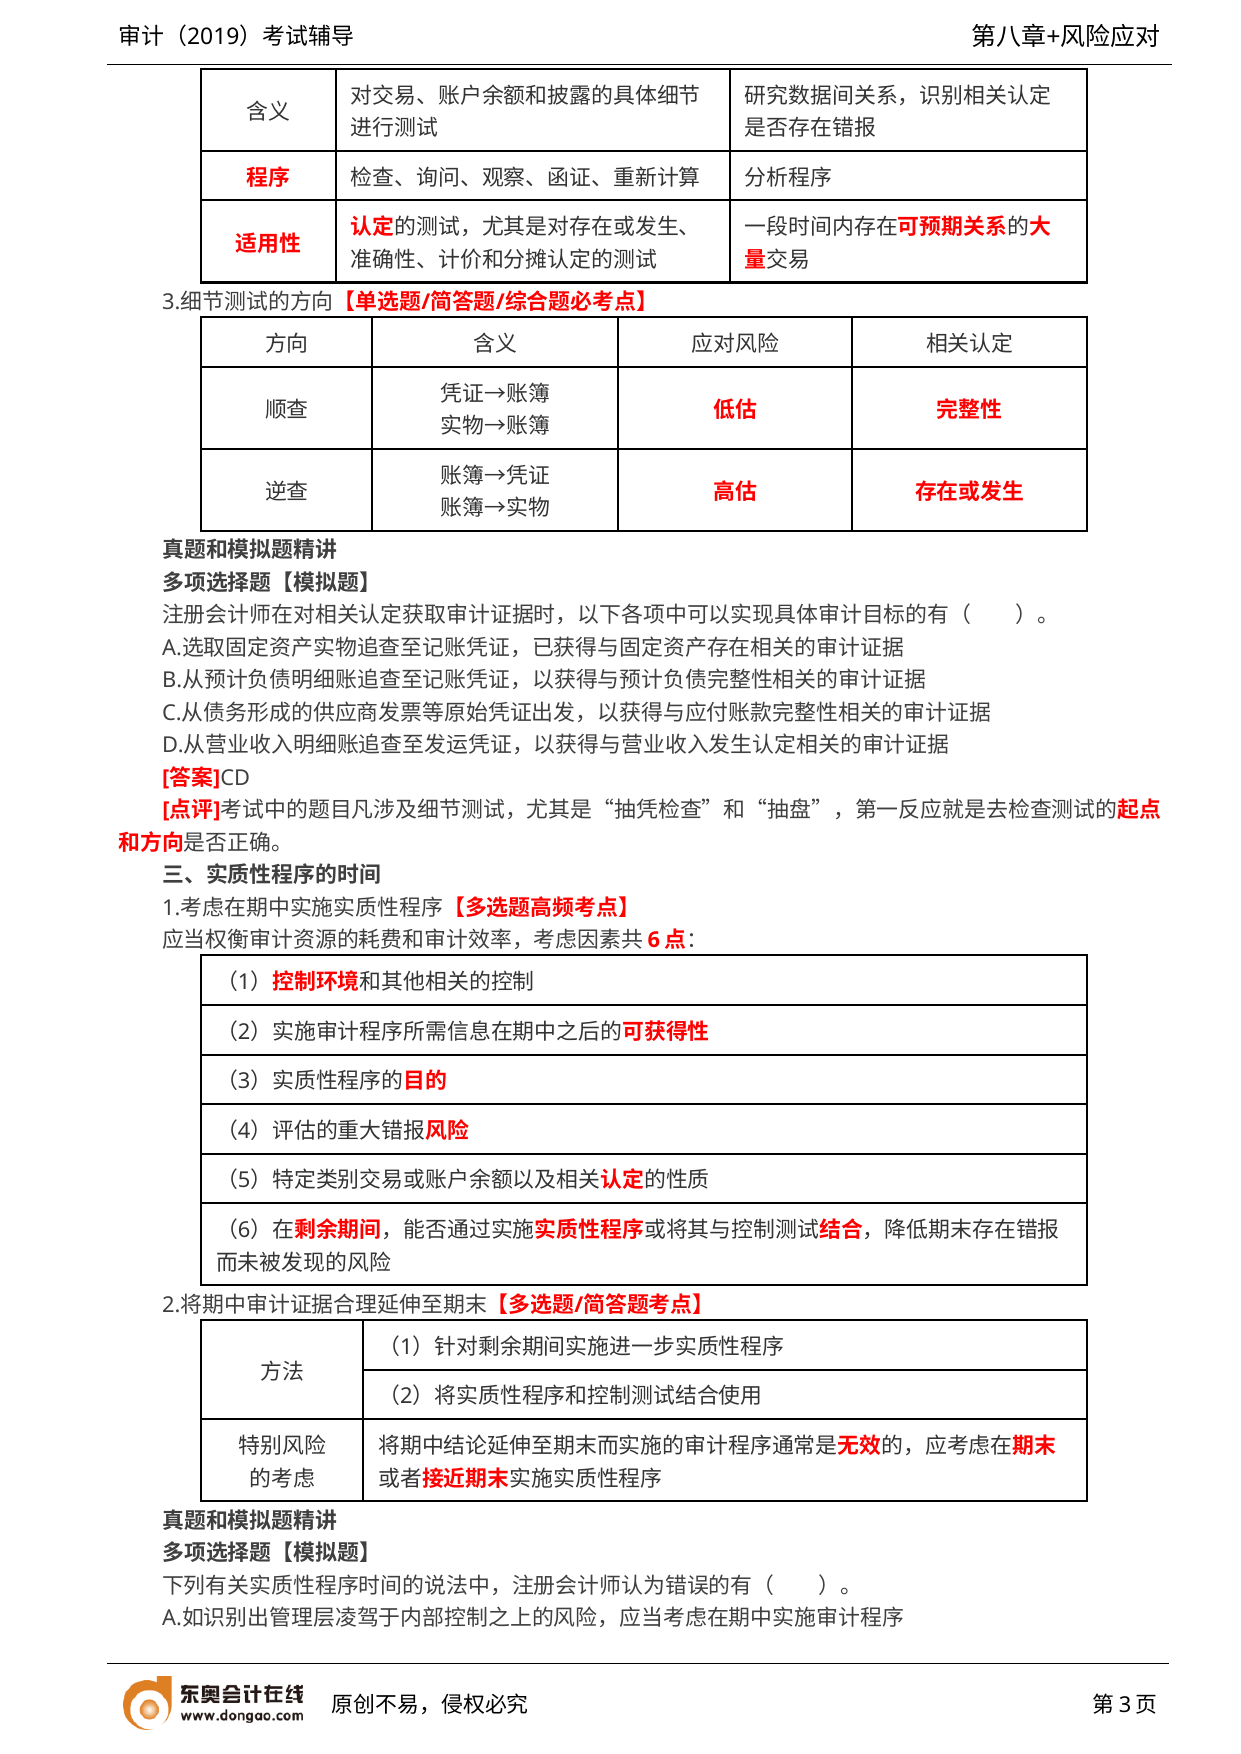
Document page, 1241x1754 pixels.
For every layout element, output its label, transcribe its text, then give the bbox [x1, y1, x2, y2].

text 真题和模拟题精讲 [118, 1502, 1169, 1535]
table_header 含义 [373, 318, 617, 366]
table_cell 高估 [619, 450, 851, 530]
text 3.细节测试的方向【单选题/简答题/综合题必考点】 [118, 283, 1169, 316]
text A.如识别出管理层凌驾于内部控制之上的风险，应当考虑在期中实施审计程序 [118, 1600, 1169, 1632]
text 2.将期中审计证据合理延伸至期末【多选题/简答题考点】 [118, 1286, 1169, 1319]
table_cell 顺查 [202, 368, 371, 448]
text 真题和模拟题精讲 [118, 532, 1169, 564]
table_header 方向 [202, 318, 371, 366]
text 下列有关实质性程序时间的说法中，注册会计师认为错误的有（ ）。 [118, 1567, 1169, 1600]
table_cell 将期中结论延伸至期末而实施的审计程序通常是无效的，应考虑在期末或者接近期末实施实质性程序 [364, 1420, 1086, 1500]
text 应当权衡审计资源的耗费和审计效率，考虑因素共6点： [118, 922, 1169, 954]
text A.选取固定资产实物追查至记账凭证，已获得与固定资产存在相关的审计证据 [118, 629, 1169, 662]
text [答案]CD [118, 759, 1169, 792]
table_cell 完整性 [853, 368, 1086, 448]
text 三、实质性程序的时间 [118, 857, 1169, 889]
table_cell 账簿→凭证 账簿→实物 [373, 450, 617, 530]
table_header 相关认定 [853, 318, 1086, 366]
table_cell 特别风险 的考虑 [202, 1420, 362, 1500]
table_header （1）针对剩余期间实施进一步实质性程序 [364, 1321, 1086, 1368]
table_cell 对交易、账户余额和披露的具体细节进行测试 [337, 70, 729, 150]
table_cell 凭证→账簿 实物→账簿 [373, 368, 617, 448]
table_cell （3）实质性程序的目的 [202, 1056, 1086, 1103]
table_cell （4）评估的重大错报风险 [202, 1105, 1086, 1153]
text 多项选择题【模拟题】 [118, 564, 1169, 597]
picture [118, 1675, 308, 1731]
table_cell 认定的测试，尤其是对存在或发生、准确性、计价和分摊认定的测试 [337, 201, 729, 281]
table_header 方法 [202, 1321, 362, 1418]
table_cell 研究数据间关系，识别相关认定是否存在错报 [731, 70, 1086, 150]
table_cell （6）在剩余期间，能否通过实施实质性程序或将其与控制测试结合，降低期末存在错报而未被发现的风险 [202, 1204, 1086, 1284]
table_header 应对风险 [619, 318, 851, 366]
table_cell 逆查 [202, 450, 371, 530]
table_cell （2）实施审计程序所需信息在期中之后的可获得性 [202, 1006, 1086, 1053]
table_header （1）控制环境和其他相关的控制 [202, 956, 1086, 1004]
table_cell 适用性 [202, 201, 335, 281]
table_cell （2）将实质性程序和控制测试结合使用 [364, 1371, 1086, 1418]
text 1.考虑在期中实施实质性程序【多选题高频考点】 [118, 889, 1169, 922]
table_cell 低估 [619, 368, 851, 448]
text 多项选择题【模拟题】 [118, 1535, 1169, 1567]
table_cell 含义 [202, 70, 335, 150]
table_cell 分析程序 [731, 152, 1086, 199]
text 注册会计师在对相关认定获取审计证据时，以下各项中可以实现具体审计目标的有（ ）。 [118, 597, 1169, 629]
text C.从债务形成的供应商发票等原始凭证出发，以获得与应付账款完整性相关的审计证据 [118, 694, 1169, 727]
table_cell 检查、询问、观察、函证、重新计算 [337, 152, 729, 199]
table_cell 程序 [202, 152, 335, 199]
table_cell 一段时间内存在可预期关系的大量交易 [731, 201, 1086, 281]
text D.从营业收入明细账追查至发运凭证，以获得与营业收入发生认定相关的审计证据 [118, 727, 1169, 759]
text [点评]考试中的题目凡涉及细节测试，尤其是“抽凭检查”和“抽盘”，第一反应就是去检查测试的起点和方向是否正确。 [118, 792, 1169, 857]
table_cell （5）特定类别交易或账户余额以及相关认定的性质 [202, 1155, 1086, 1202]
text B.从预计负债明细账追查至记账凭证，以获得与预计负债完整性相关的审计证据 [118, 662, 1169, 694]
table_cell 存在或发生 [853, 450, 1086, 530]
